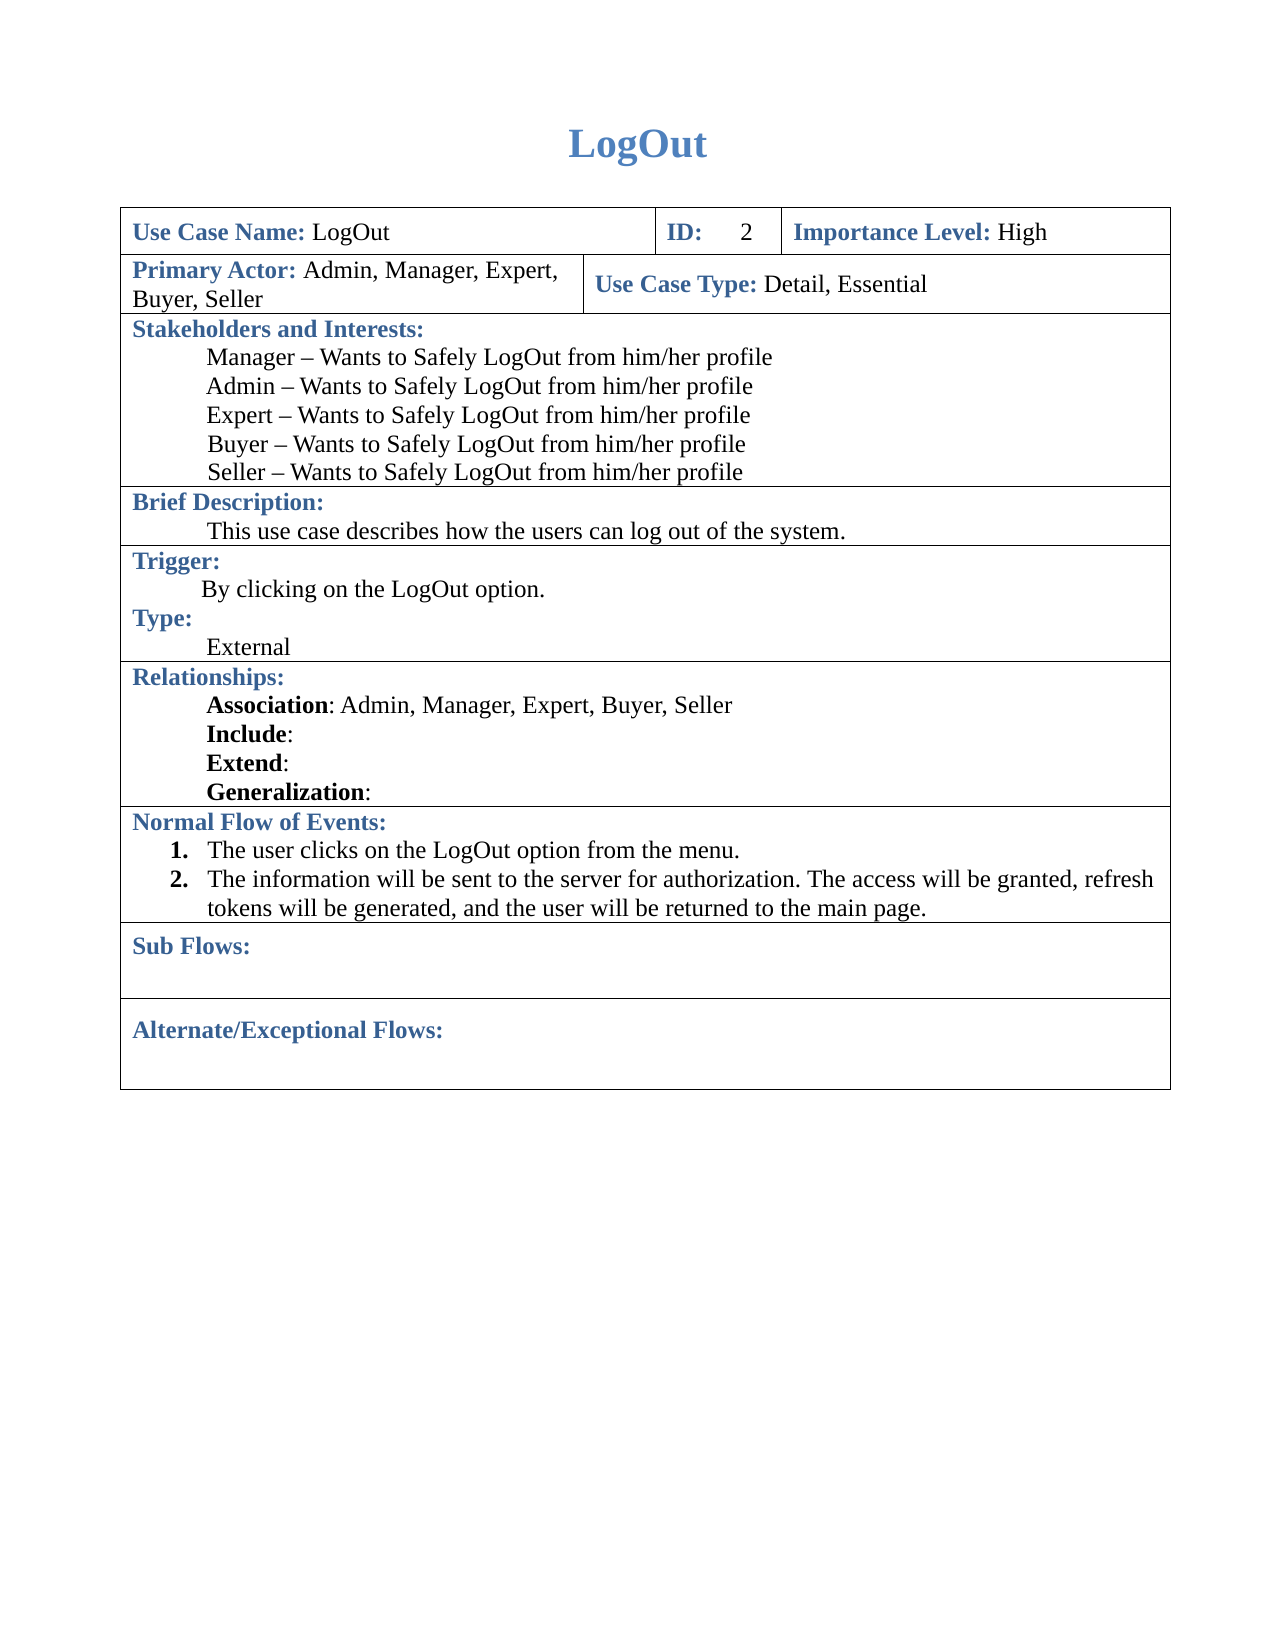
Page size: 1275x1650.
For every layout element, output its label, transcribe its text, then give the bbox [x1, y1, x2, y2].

table_cell Alternate/Exceptional Flows: [121, 999, 1170, 1089]
table_cell Brief Description: This use case describes how the users can log out of the system. [121, 487, 1170, 545]
table_cell Trigger: By clicking on the LogOut option. Type: External [121, 546, 1170, 661]
table_cell Stakeholders and Interests: Manager – Wants to Safely LogOut from him/her profile Admin – Wants to Safely LogOut from him/her profile Expert – Wants to Safely LogOut from him/her profile Buyer – Wants to Safely LogOut from him/her profile Seller – Wants to Safely LogOut from him/her profile [121, 314, 1170, 486]
table_header ID: 2 [656, 208, 781, 254]
table_header Importance Level: High [782, 208, 1170, 254]
table_cell Primary Actor: Admin, Manager, Expert, Buyer, Seller [121, 255, 583, 313]
title LogOut [118, 118, 1157, 166]
table_cell Sub Flows: [121, 923, 1170, 997]
table_cell Relationships: Association: Admin, Manager, Expert, Buyer, Seller Include: Extend: Generalization: [121, 662, 1170, 806]
table_cell Use Case Type: Detail, Essential [584, 255, 1170, 313]
table_header Use Case Name: LogOut [121, 208, 655, 254]
table_cell Normal Flow of Events: The user clicks on the LogOut option from the menu. The information will be sent to the server for authorization. The access will be granted, refresh tokens will be generated, and the user will be returned to the main page. [121, 807, 1170, 922]
